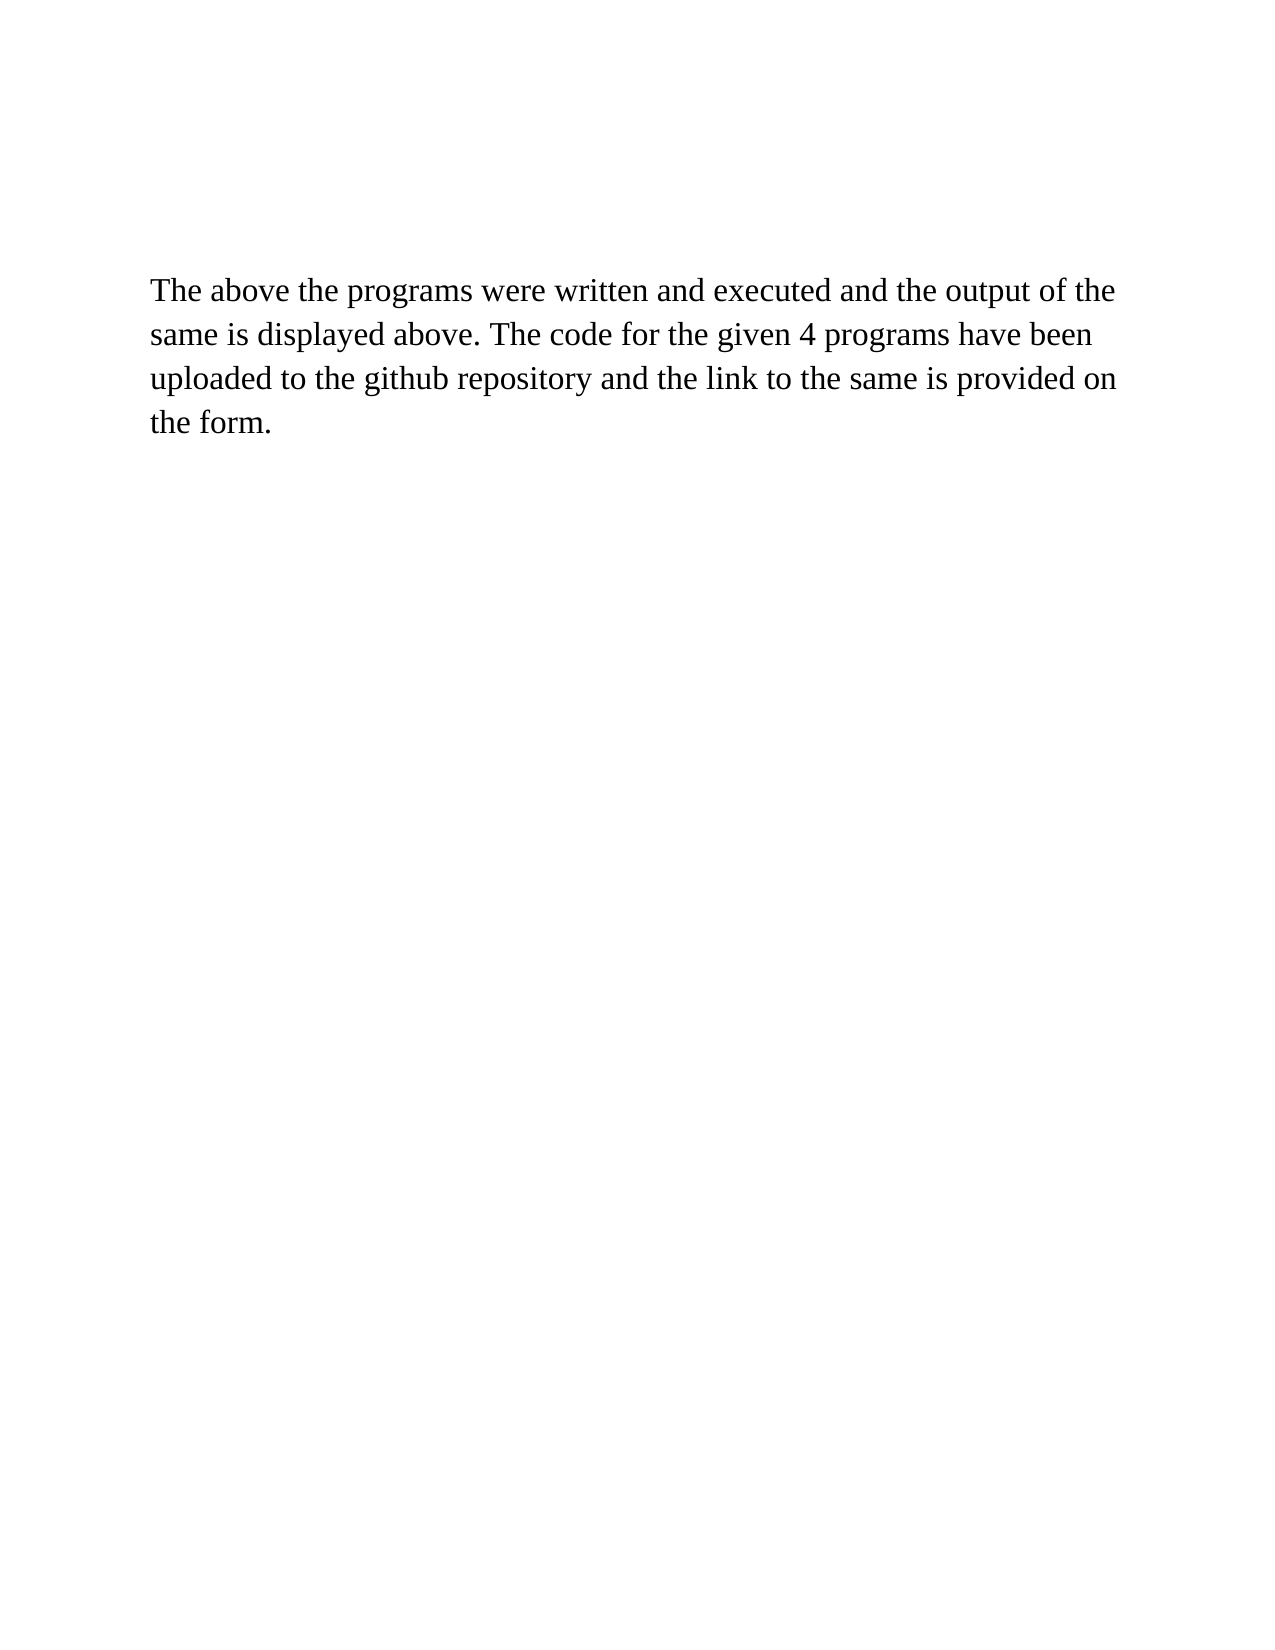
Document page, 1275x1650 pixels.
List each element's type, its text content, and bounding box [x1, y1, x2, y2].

text The above the programs were written and executed and the output of the same is displayed above. The code for the given 4 programs have been uploaded to the github repository and the link to the same is provided on the form. [150, 270, 1125, 441]
